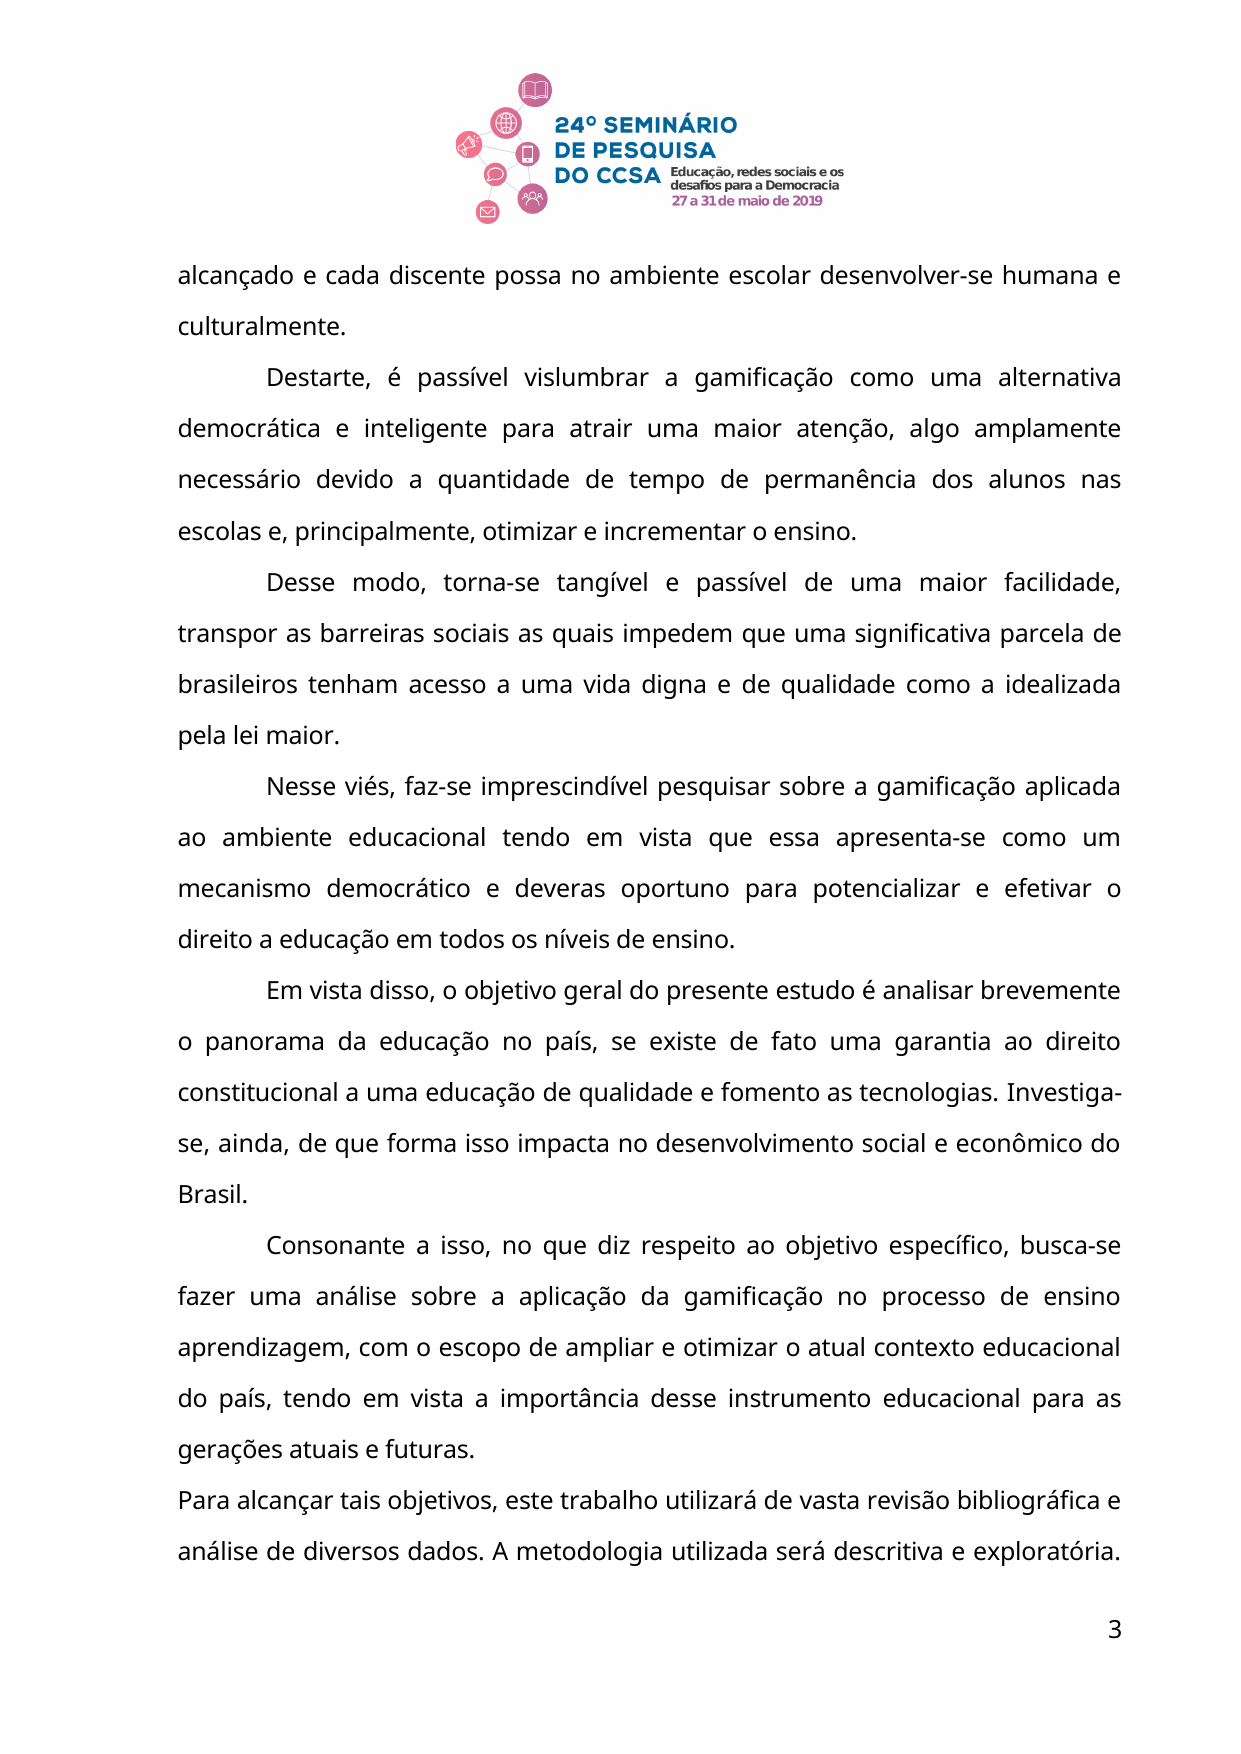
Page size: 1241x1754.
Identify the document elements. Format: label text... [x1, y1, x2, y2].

picture [455, 73, 844, 224]
text Destarte, é passível vislumbrar a gamificação como uma alternativa democrática e inteligente para atrair uma maior atenção, algo amplamente necessário devido a quantidade de tempo de permanência dos alunos nas escolas e, principalmente, otimizar e incrementar o ensino. [177, 360, 1122, 547]
text Consonante a isso, no que diz respeito ao objetivo específico, busca-se fazer uma análise sobre a aplicação da gamificação no processo de ensino aprendizagem, com o escopo de ampliar e otimizar o atual contexto educacional do país, tendo em vista a importância desse instrumento educacional para as gerações atuais e futuras. [177, 1228, 1122, 1466]
text Em vista disso, o objetivo geral do presente estudo é analisar brevemente o panorama da educação no país, se existe de fato uma garantia ao direito constitucional a uma educação de qualidade e fomento as tecnologias. Investiga-se, ainda, de que forma isso impacta no desenvolvimento social e econômico do Brasil. [177, 972, 1122, 1211]
text Nesse viés, faz-se imprescindível pesquisar sobre a gamificação aplicada ao ambiente educacional tendo em vista que essa apresenta-se como um mecanismo democrático e deveras oportuno para potencializar e efetivar o direito a educação em todos os níveis de ensino. [177, 768, 1122, 956]
text Desse modo, torna-se tangível e passível de uma maior facilidade, transpor as barreiras sociais as quais impedem que uma significativa parcela de brasileiros tenham acesso a uma vida digna e de qualidade como a idealizada pela lei maior. [177, 564, 1122, 751]
